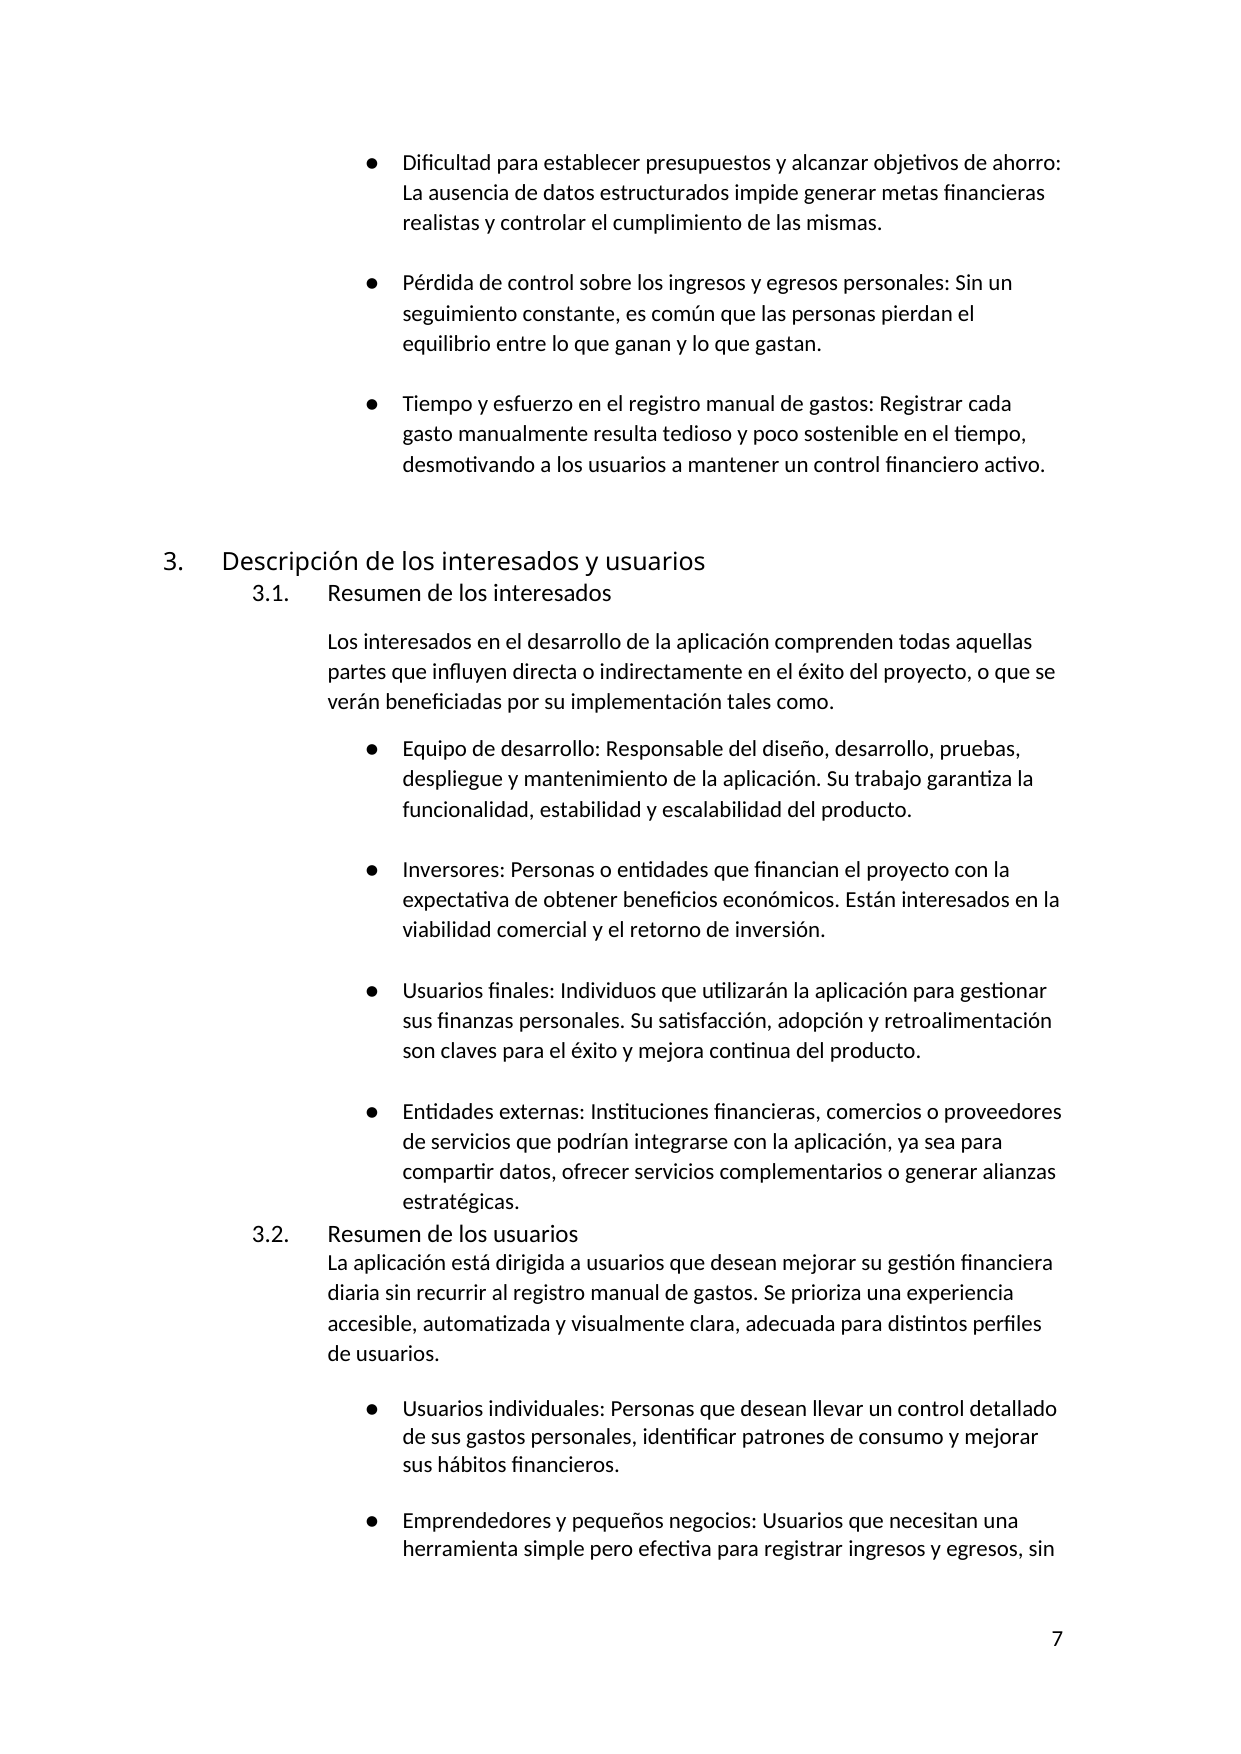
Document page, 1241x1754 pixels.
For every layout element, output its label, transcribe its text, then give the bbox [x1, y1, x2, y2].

list Equipo de desarrollo: Responsable del diseño, desarrollo, pruebas, despliegue y mantenimiento de la aplicación. Su trabajo garantiza la funcionalidad, estabilidad y escalabilidad del producto. [365, 734, 1063, 853]
text Los interesados en el desarrollo de la aplicación comprenden todas aquellas partes que influyen directa o indirectamente en el éxito del proyecto, o que se verán beneficiadas por su implementación tales como. [327, 627, 1063, 716]
list Entidades externas: Instituciones financieras, comercios o proveedores de servicios que podrían integrarse con la aplicación, ya sea para compartir datos, ofrecer servicios complementarios o generar alianzas estratégicas. [365, 1097, 1063, 1216]
subtitle Resumen de los usuarios [290, 1218, 1063, 1248]
list Pérdida de control sobre los ingresos y egresos personales: Sin un seguimiento constante, es común que las personas pierdan el equilibrio entre lo que ganan y lo que gastan. [365, 268, 1063, 387]
list Dificultad para establecer presupuestos y alcanzar objetivos de ahorro: La ausencia de datos estructurados impide generar metas financieras realistas y controlar el cumplimiento de las mismas. [365, 148, 1063, 266]
subtitle Resumen de los interesados [290, 577, 1063, 608]
list Usuarios finales: Individuos que utilizarán la aplicación para gestionar sus finanzas personales. Su satisfacción, adopción y retroalimentación son claves para el éxito y mejora continua del producto. [365, 976, 1063, 1095]
list Tiempo y esfuerzo en el registro manual de gastos: Registrar cada gasto manualmente resulta tedioso y poco sostenible en el tiempo, desmotivando a los usuarios a mantener un control financiero activo. [365, 389, 1063, 478]
list Inversores: Personas o entidades que financian el proyecto con la expectativa de obtener beneficios económicos. Están interesados en la viabilidad comercial y el retorno de inversión. [365, 855, 1063, 974]
text La aplicación está dirigida a usuarios que desean mejorar su gestión financiera diaria sin recurrir al registro manual de gastos. Se prioriza una experiencia accesible, automatizada y visualmente clara, adecuada para distintos perfiles de usuarios. [327, 1248, 1063, 1367]
subtitle Descripción de los interesados y usuarios [184, 543, 1063, 577]
list Usuarios individuales: Personas que desean llevar un control detallado de sus gastos personales, identificar patrones de consumo y mejorar sus hábitos financieros. [365, 1394, 1063, 1506]
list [365, 1506, 1063, 1562]
